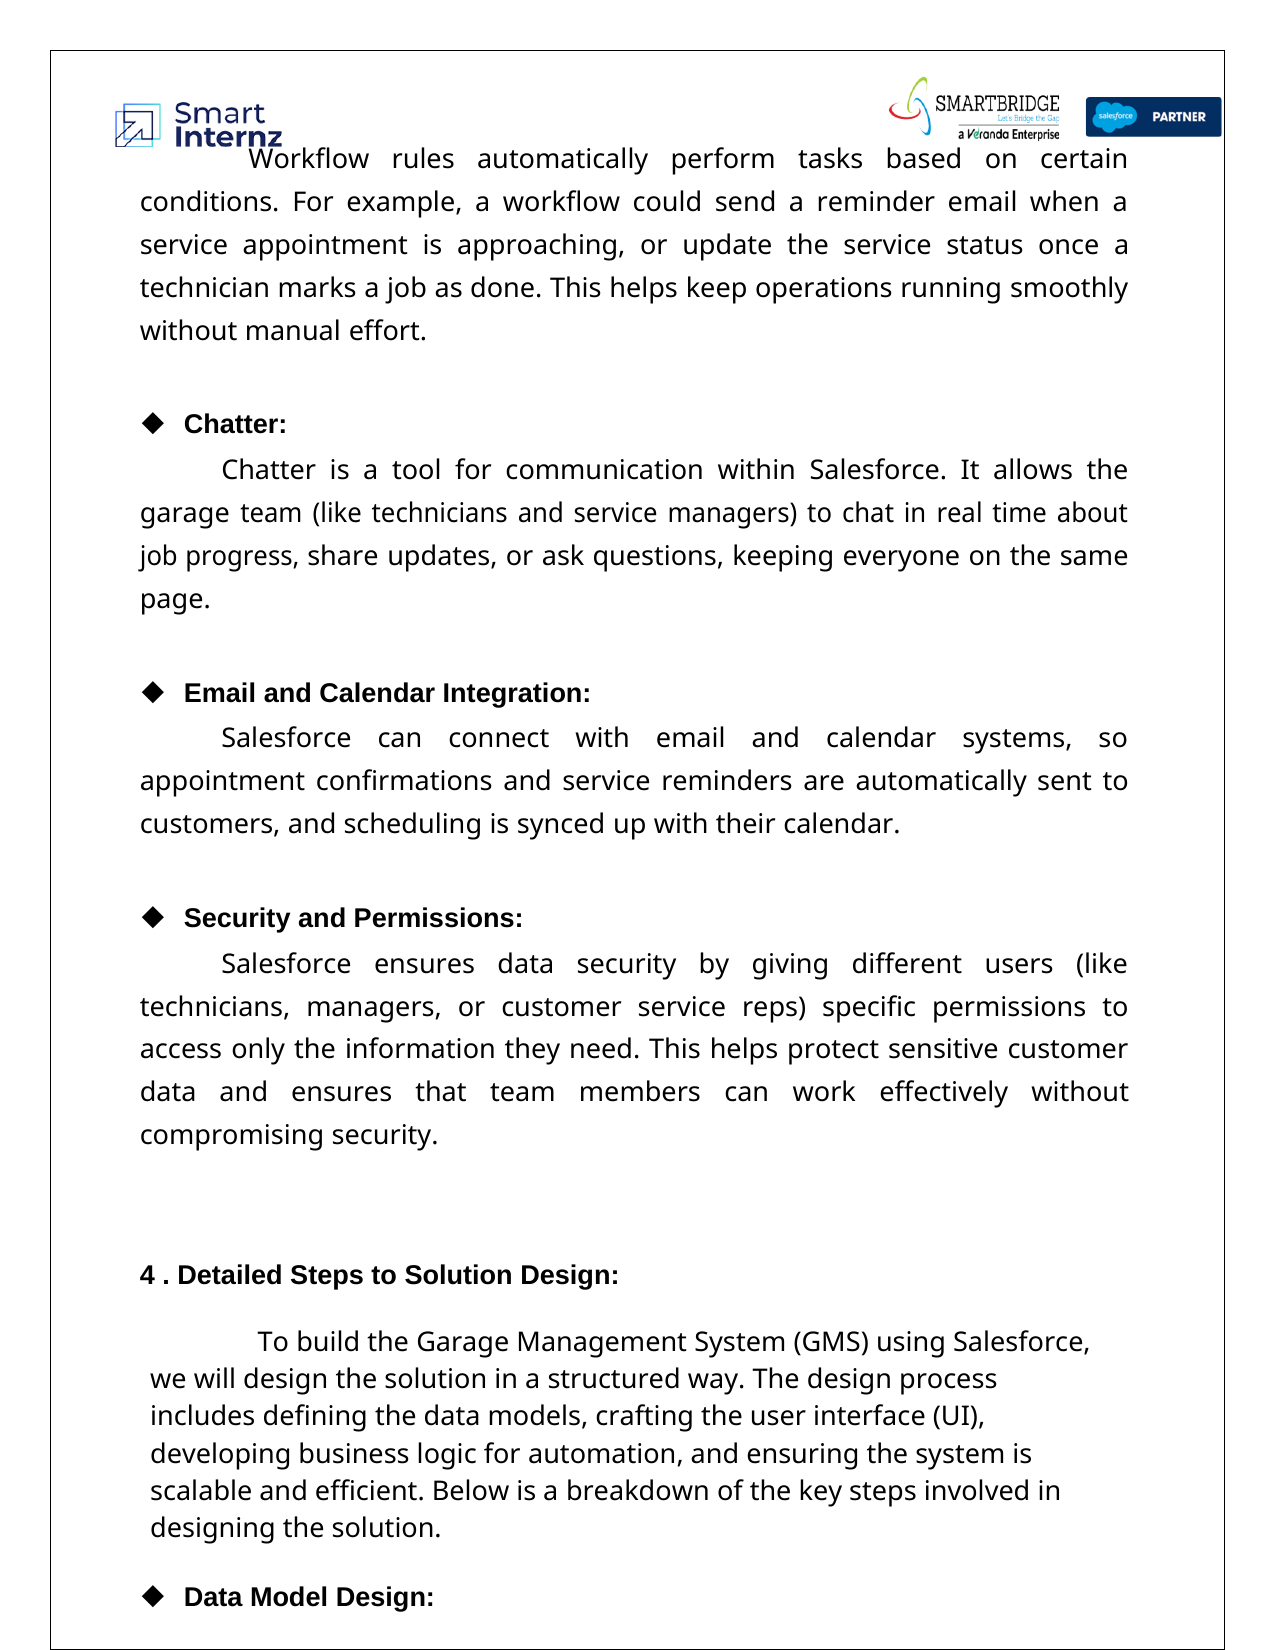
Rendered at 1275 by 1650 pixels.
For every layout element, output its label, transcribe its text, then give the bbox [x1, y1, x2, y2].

picture [888, 76, 1060, 139]
subtitle Chatter: [139, 408, 1142, 439]
text Workflow rules automatically perform tasks based on certain conditions. For example, a workflow could send a reminder email when a service appointment is approaching, or update the service status once a technician marks a job as done. This helps keep operations running smoothly without manual effort. [139, 139, 1129, 348]
text Chatter is a tool for communication within Salesforce. It allows the garage team (like technicians and service managers) to chat in real time about job progress, share updates, or ask questions, keeping everyone on the same page. [139, 451, 1129, 617]
text Salesforce ensures data security by giving different users (like technicians, managers, or customer service reps) specific permissions to access only the information they need. This helps protect sensitive customer data and ensures that team members can work effectively without compromising security. [139, 944, 1129, 1152]
subtitle Security and Permissions: [139, 902, 1142, 933]
subtitle 4 . Detailed Steps to Solution Design: [139, 1259, 1142, 1290]
text Salesforce can connect with email and calendar systems, so appointment confirmations and service reminders are automatically sent to customers, and scheduling is synced up with their calendar. [139, 719, 1128, 842]
picture [115, 102, 282, 147]
subtitle Email and Calendar Integration: [139, 677, 1142, 708]
subtitle Data Model Design: [139, 1581, 1142, 1613]
picture [1085, 97, 1222, 137]
text To build the Garage Management System (GMS) using Salesforce, we will design the solution in a structured way. The design process includes defining the data models, crafting the user interface (UI), developing business logic for automation, and ensuring the system is scalable and efficient. Below is a breakdown of the key steps involved in designing the solution. [150, 1322, 1101, 1545]
